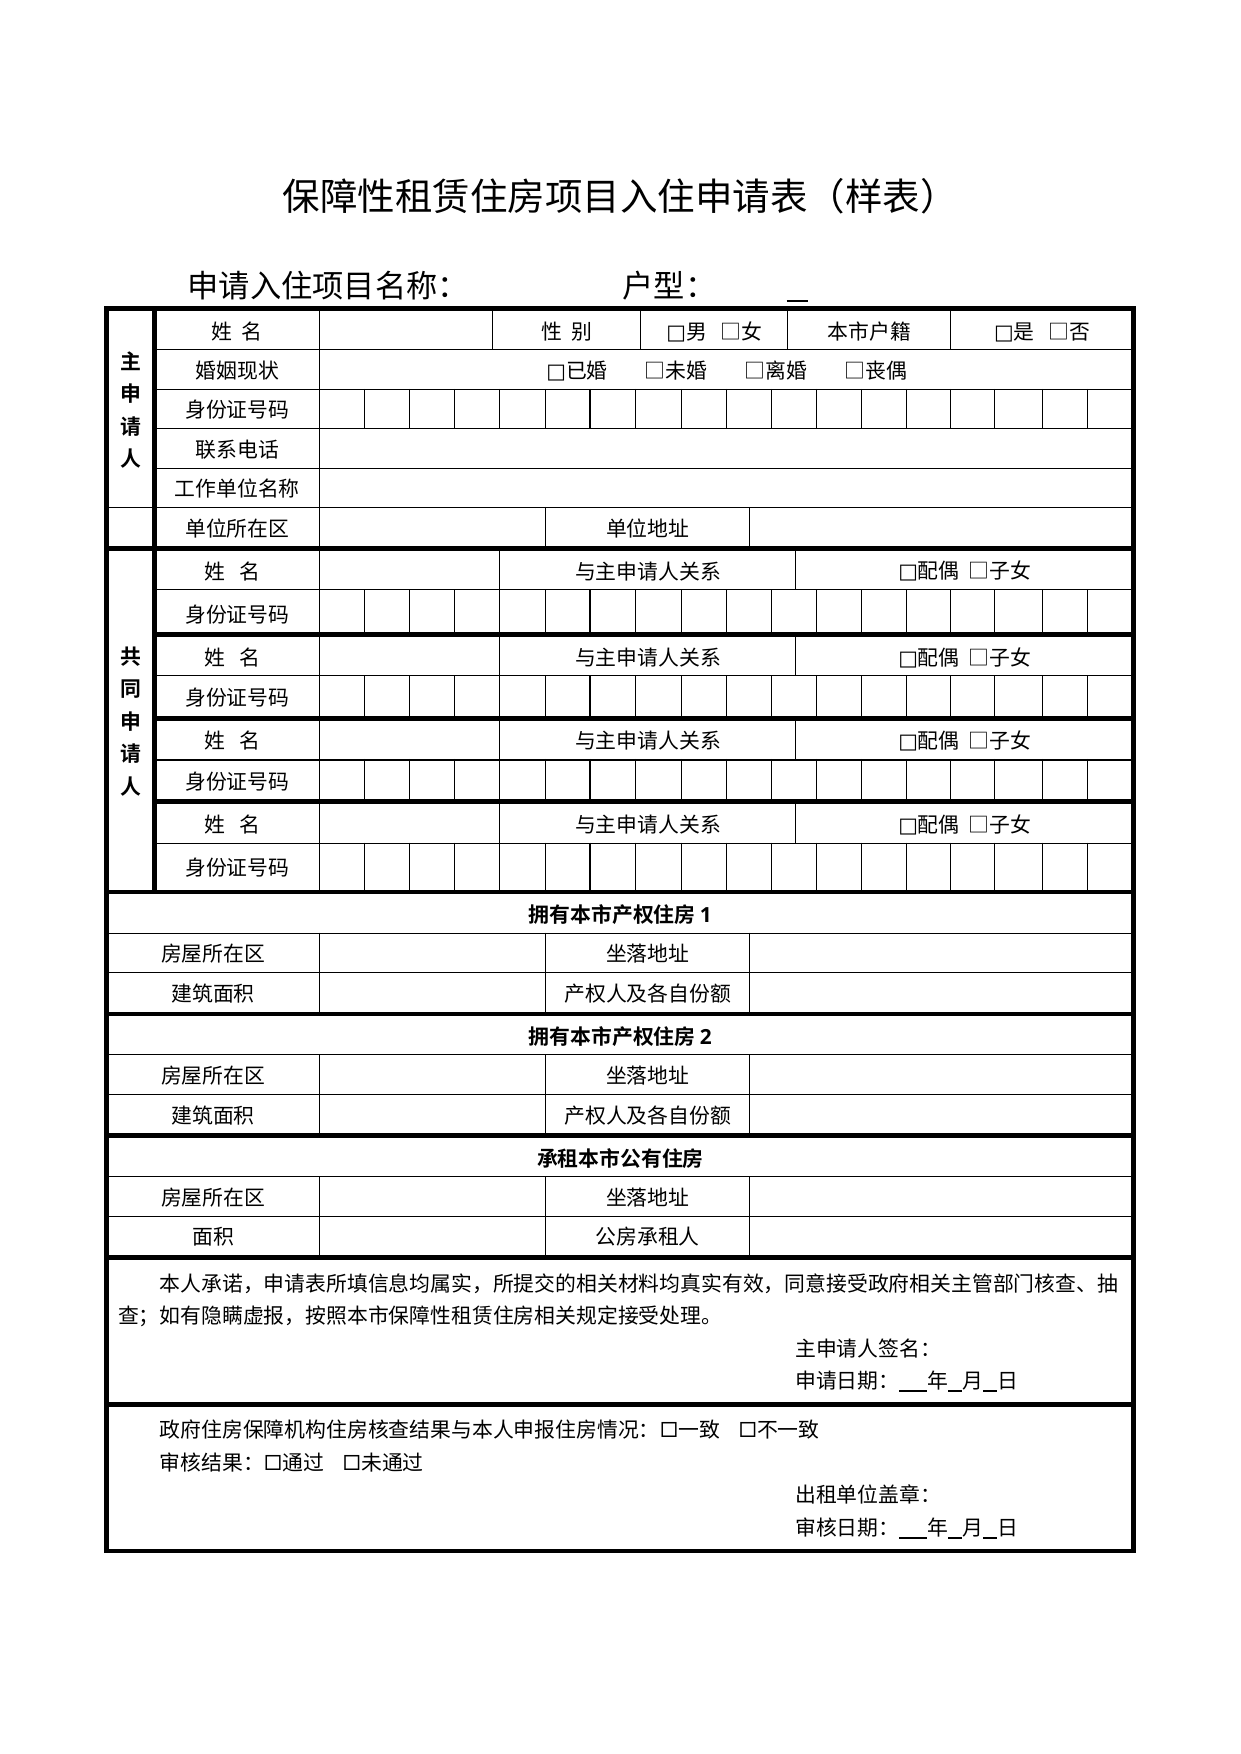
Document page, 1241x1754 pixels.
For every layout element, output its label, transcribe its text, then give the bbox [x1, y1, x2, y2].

table_cell 婚姻现状 [157, 350, 319, 389]
table_cell [750, 1177, 1131, 1216]
table_cell □已婚 □未婚 □离婚 □丧偶 [320, 350, 1131, 389]
table_cell [320, 551, 499, 589]
table_cell [636, 844, 681, 889]
table_cell 拥有本市产权住房2 [109, 1016, 1131, 1054]
table_cell 身份证号码 [157, 390, 319, 428]
table_cell [995, 844, 1042, 889]
table_cell [320, 844, 364, 889]
table_cell 姓 名 [157, 637, 319, 675]
table_cell [1088, 844, 1131, 889]
table_cell 公房承租人 [546, 1217, 749, 1255]
table_cell 拥有本市产权住房1 [109, 894, 1131, 933]
table_cell [862, 390, 906, 428]
table_cell [320, 761, 364, 799]
table_cell [410, 844, 454, 889]
table_cell 身份证号码 [157, 676, 319, 716]
table_cell [682, 761, 726, 799]
table_cell 政府住房保障机构住房核查结果与本人申报住房情况：一致 不一致 审核结果：通过 未通过 出租单位盖章： 审核日期： 年 月 日 [109, 1407, 1131, 1549]
table_cell [862, 590, 906, 632]
table_cell [772, 676, 816, 716]
table_cell [455, 390, 499, 428]
table_cell [591, 390, 635, 428]
table_cell [455, 590, 499, 632]
table_cell [907, 844, 950, 889]
table_cell [320, 973, 545, 1011]
table_cell [750, 508, 1131, 546]
table_cell [907, 676, 950, 716]
table_cell [410, 676, 454, 716]
table_cell [1088, 390, 1131, 428]
table_cell [682, 844, 726, 889]
table_cell □配偶 □子女 [796, 637, 1131, 675]
table_cell [636, 676, 681, 716]
table_cell [410, 390, 454, 428]
table_cell [109, 508, 152, 546]
table_cell [636, 390, 681, 428]
table_cell [320, 469, 1131, 507]
table_cell 产权人及各自份额 [546, 973, 749, 1011]
table_cell [1043, 590, 1087, 632]
table_cell [951, 390, 994, 428]
table_cell 坐落地址 [546, 1055, 749, 1094]
table_cell [772, 390, 816, 428]
table_cell [995, 676, 1042, 716]
table_cell 房屋所在区 [109, 1055, 319, 1094]
table_cell [320, 804, 499, 842]
table_cell [455, 676, 499, 716]
table_cell 坐落地址 [546, 1177, 749, 1216]
table_cell [320, 590, 364, 632]
table_cell [546, 761, 589, 799]
table_cell [817, 844, 861, 889]
table_cell [500, 390, 545, 428]
table_cell [320, 429, 1131, 467]
table_cell [817, 676, 861, 716]
table_cell [500, 676, 545, 716]
table_cell [320, 721, 499, 759]
table_cell [320, 390, 364, 428]
table_cell 房屋所在区 [109, 1177, 319, 1216]
table_cell [995, 390, 1042, 428]
table_cell [320, 1177, 545, 1216]
table_cell [546, 844, 589, 889]
table_header □是 □否 [951, 311, 1131, 349]
table_cell [727, 844, 771, 889]
table_cell [750, 1095, 1131, 1133]
table_cell [682, 590, 726, 632]
table_cell 与主申请人关系 [500, 637, 795, 675]
table_cell [320, 1217, 545, 1255]
table_cell [365, 390, 409, 428]
table_cell [410, 590, 454, 632]
table_cell □配偶 □子女 [796, 804, 1131, 842]
table_cell [907, 390, 950, 428]
table_cell [546, 676, 589, 716]
table_cell [907, 590, 950, 632]
table_cell 工作单位名称 [157, 469, 319, 507]
table_cell [320, 637, 499, 675]
table_cell [750, 1055, 1131, 1094]
table_cell [455, 844, 499, 889]
table_cell 与主申请人关系 [500, 721, 795, 759]
table_cell 姓 名 [157, 721, 319, 759]
table_cell 建筑面积 [109, 973, 319, 1011]
table_cell 姓 名 [157, 804, 319, 842]
table_cell 房屋所在区 [109, 934, 319, 972]
table_cell 联系电话 [157, 429, 319, 467]
table_cell [951, 844, 994, 889]
table_cell [862, 761, 906, 799]
table_cell [1043, 676, 1087, 716]
table_cell 共同申请人 [109, 551, 152, 889]
table_cell [636, 590, 681, 632]
table_cell 单位所在区 [157, 508, 319, 546]
table_cell [500, 761, 545, 799]
table_cell [727, 761, 771, 799]
table_cell [500, 590, 545, 632]
table_cell [365, 676, 409, 716]
table_cell [951, 590, 994, 632]
table_cell [727, 676, 771, 716]
table_cell [365, 844, 409, 889]
table_cell [591, 676, 635, 716]
table_cell 与主申请人关系 [500, 804, 795, 842]
table_cell [591, 590, 635, 632]
table_cell 本人承诺，申请表所填信息均属实，所提交的相关材料均真实有效，同意接受政府相关主管部门核查、抽查；如有隐瞒虚报，按照本市保障性租赁住房相关规定接受处理。 主申请人签名： 申请日期： 年 月 日 [109, 1260, 1131, 1402]
text 申请入住项目名称： 户型： [187, 261, 1053, 306]
table_cell [1088, 676, 1131, 716]
table_cell [995, 590, 1042, 632]
table_cell [1088, 590, 1131, 632]
table_cell [365, 590, 409, 632]
table_cell 身份证号码 [157, 844, 319, 889]
table_header 本市户籍 [788, 311, 950, 349]
table_header 姓 名 [157, 311, 319, 349]
table_cell □配偶 □子女 [796, 551, 1131, 589]
table_cell [455, 761, 499, 799]
table_cell [727, 590, 771, 632]
table_cell [772, 590, 816, 632]
text 保障性租赁住房项目入住申请表（样表） [187, 162, 1053, 227]
table_cell [320, 676, 364, 716]
table_cell 建筑面积 [109, 1095, 319, 1133]
table_cell [995, 761, 1042, 799]
table_cell [817, 761, 861, 799]
table_cell [750, 934, 1131, 972]
table_cell [817, 390, 861, 428]
table_cell □配偶 □子女 [796, 721, 1131, 759]
table_cell [365, 761, 409, 799]
table_cell [750, 973, 1131, 1011]
table_cell [951, 676, 994, 716]
table_cell [546, 590, 589, 632]
table_cell 面积 [109, 1217, 319, 1255]
table_cell [546, 390, 589, 428]
table_cell [1088, 761, 1131, 799]
table_cell [727, 390, 771, 428]
table_cell [862, 844, 906, 889]
table_cell [320, 934, 545, 972]
table_cell 承租本市公有住房 [109, 1138, 1131, 1176]
table_cell [591, 761, 635, 799]
table_cell [772, 844, 816, 889]
table_cell [1043, 761, 1087, 799]
table_cell [636, 761, 681, 799]
table_header 性 别 [493, 311, 640, 349]
table_cell [500, 844, 545, 889]
table_cell [320, 508, 545, 546]
table_cell [951, 761, 994, 799]
table_cell [1043, 390, 1087, 428]
table_cell [320, 1055, 545, 1094]
table_cell [682, 676, 726, 716]
table_header 主申请人 [109, 311, 152, 507]
table_cell [862, 676, 906, 716]
table_cell [410, 761, 454, 799]
table_cell 姓 名 [157, 551, 319, 589]
table_cell 身份证号码 [157, 590, 319, 632]
table_cell [750, 1217, 1131, 1255]
table_cell [591, 844, 635, 889]
table_cell [320, 1095, 545, 1133]
table_cell 身份证号码 [157, 761, 319, 799]
table_cell 坐落地址 [546, 934, 749, 972]
table_header □男 □女 [641, 311, 787, 349]
table_cell [772, 761, 816, 799]
table_cell [907, 761, 950, 799]
table_cell [817, 590, 861, 632]
table_cell 与主申请人关系 [500, 551, 795, 589]
table_cell 单位地址 [546, 508, 749, 546]
table_cell [1043, 844, 1087, 889]
table_cell 产权人及各自份额 [546, 1095, 749, 1133]
table_cell [682, 390, 726, 428]
table_header [320, 311, 492, 349]
